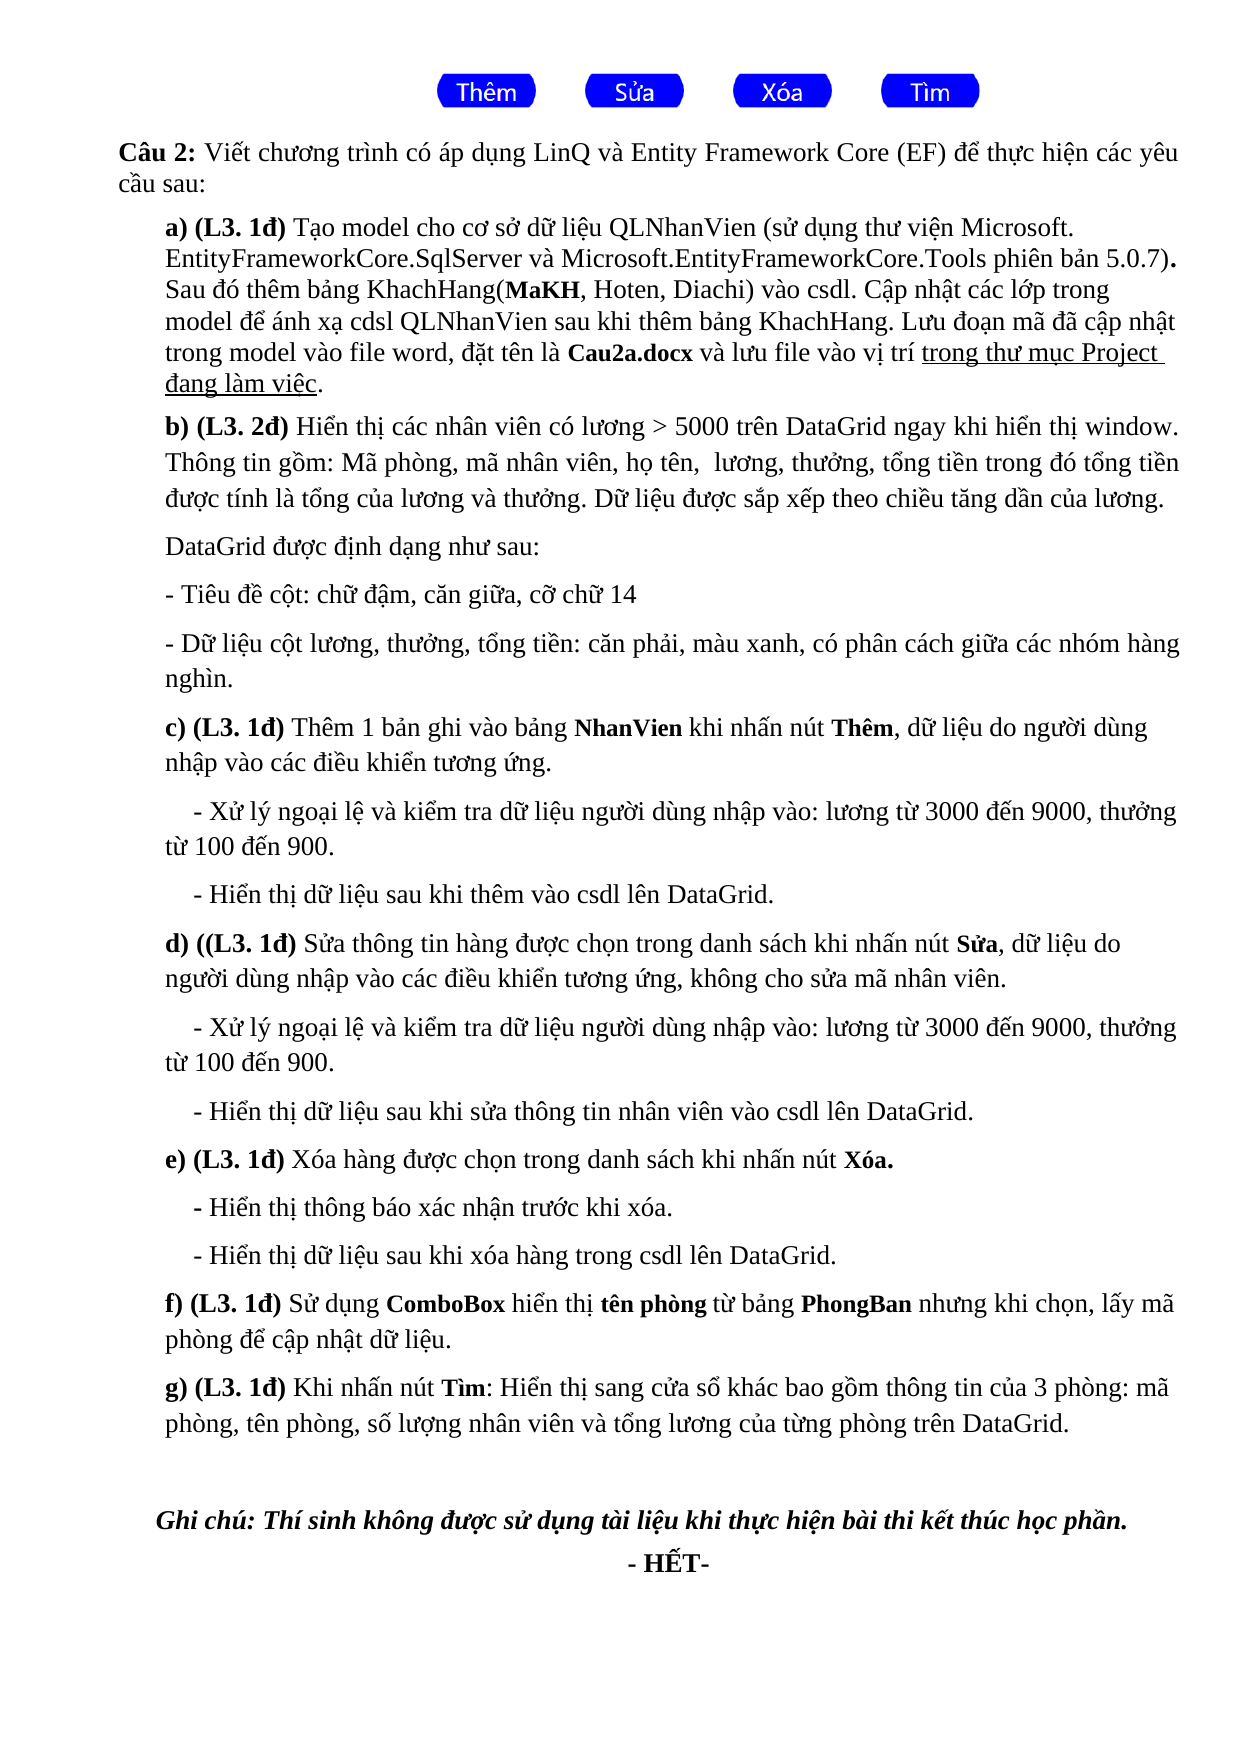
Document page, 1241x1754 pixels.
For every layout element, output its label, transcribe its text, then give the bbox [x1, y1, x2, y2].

text - Xử lý ngoại lệ và kiểm tra dữ liệu người dùng nhập vào: lương từ 3000 đến 9000, thưởng từ 100 đến 900. [165, 794, 1181, 861]
picture [414, 59, 1007, 124]
text Ghi chú: Thí sinh không được sử dụng tài liệu khi thực hiện bài thi kết thúc học phần. [156, 1504, 1181, 1535]
text d) ((L3. 1đ) Sửa thông tin hàng được chọn trong danh sách khi nhấn nút Sửa, dữ liệu do người dùng nhập vào các điều khiển tương ứng, không cho sửa mã nhân viên. [165, 927, 1181, 994]
text - Hiển thị dữ liệu sau khi sửa thông tin nhân viên vào csdl lên DataGrid. [165, 1095, 1181, 1126]
text - Hiển thị dữ liệu sau khi thêm vào csdl lên DataGrid. [165, 878, 1181, 910]
text c) (L3. 1đ) Thêm 1 bản ghi vào bảng NhanVien khi nhấn nút Thêm, dữ liệu do người dùng nhập vào các điều khiển tương ứng. [165, 711, 1181, 777]
text - HẾT- [156, 1547, 1181, 1578]
text f) (L3. 1đ) Sử dụng ComboBox hiển thị tên phòng từ bảng PhongBan nhưng khi chọn, lấy mã phòng để cập nhật dữ liệu. [165, 1288, 1181, 1354]
text g) (L3. 1đ) Khi nhấn nút Tìm: Hiển thị sang cửa sổ khác bao gồm thông tin của 3 phòng: mã phòng, tên phòng, số lượng nhân viên và tổng lương của từng phòng trên DataGrid. [165, 1372, 1181, 1438]
text e) (L3. 1đ) Xóa hàng được chọn trong danh sách khi nhấn nút Xóa. [165, 1143, 1181, 1174]
text - Xử lý ngoại lệ và kiểm tra dữ liệu người dùng nhập vào: lương từ 3000 đến 9000, thưởng từ 100 đến 900. [165, 1011, 1181, 1078]
text - Hiển thị thông báo xác nhận trước khi xóa. [193, 1191, 1181, 1222]
text b) (L3. 2đ) Hiển thị các nhân viên có lương > 5000 trên DataGrid ngay khi hiển thị window. Thông tin gồm: Mã phòng, mã nhân viên, họ tên, lương, thưởng, tổng tiền trong đó tổng tiền được tính là tổng của lương và thưởng. Dữ liệu được sắp xếp theo chiều tăng dần của lương. [165, 411, 1181, 513]
text - Tiêu đề cột: chữ đậm, căn giữa, cỡ chữ 14 [165, 578, 1181, 609]
text a) (L3. 1đ) Tạo model cho cơ sở dữ liệu QLNhanVien (sử dụng thư viện Microsoft. EntityFrameworkCore.SqlServer và Microsoft.EntityFrameworkCore.Tools phiên bản 5.0.7). Sau đó thêm bảng KhachHang(MaKH, Hoten, Diachi) vào csdl. Cập nhật các lớp trong model để ánh xạ cdsl QLNhanVien sau khi thêm bảng KhachHang. Lưu đoạn mã đã cập nhật trong model vào file word, đặt tên là Cau2a.docx và lưu file vào vị trí trong thư mục Project đang làm việc. [165, 211, 1181, 398]
text DataGrid được định dạng như sau: [165, 530, 1181, 561]
text Câu 2: Viết chương trình có áp dụng LinQ và Entity Framework Core (EF) để thực hiện các yêu cầu sau: [118, 136, 1181, 199]
text - Dữ liệu cột lương, thưởng, tổng tiền: căn phải, màu xanh, có phân cách giữa các nhóm hàng nghìn. [165, 627, 1181, 693]
text - Hiển thị dữ liệu sau khi xóa hàng trong csdl lên DataGrid. [193, 1239, 1181, 1271]
